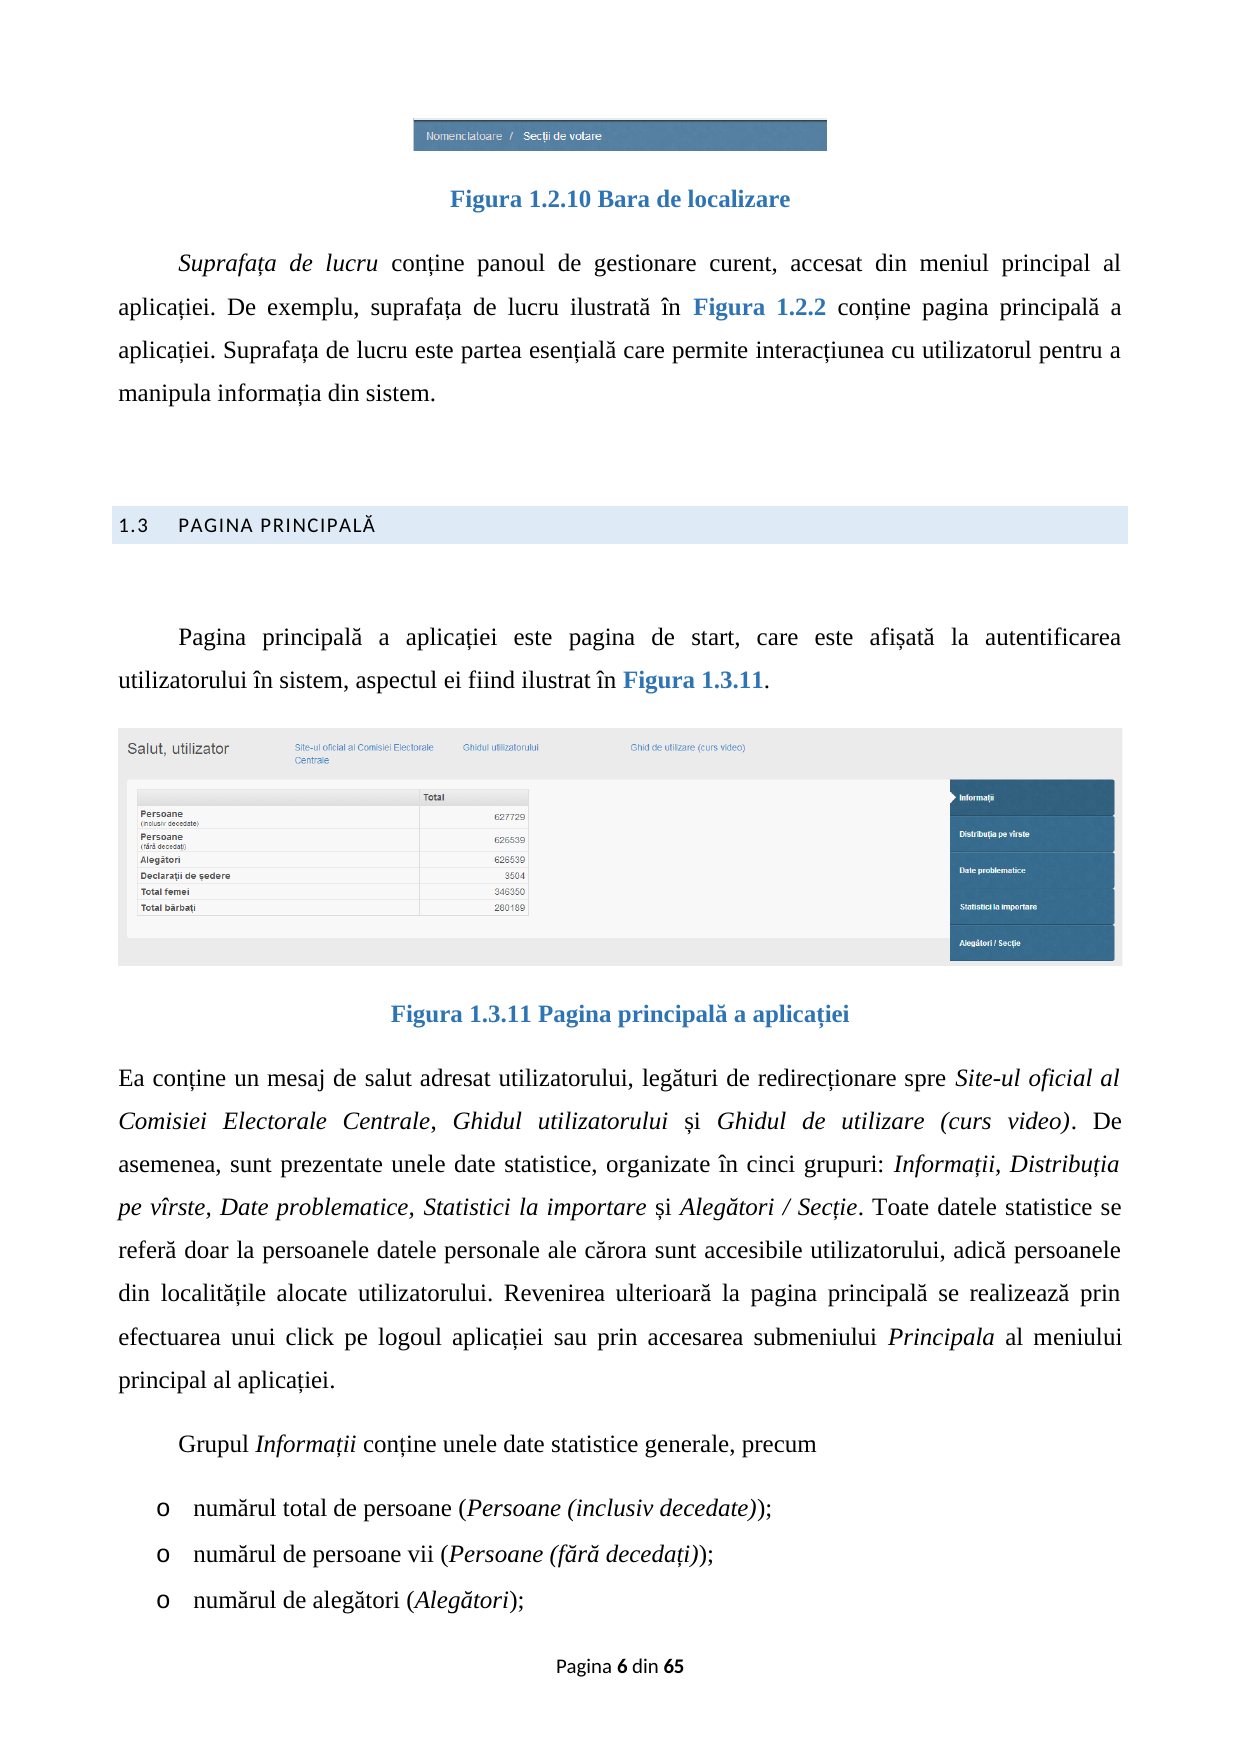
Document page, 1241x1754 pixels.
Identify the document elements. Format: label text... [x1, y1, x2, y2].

picture [413, 118, 827, 151]
list numărul de persoane vii (Persoane (fără decedați)); [156, 1539, 1122, 1570]
text Ea conține un mesaj de salut adresat utilizatorului, legături de redirecționare spre Site-ul oficial al Comisiei Electorale Centrale, Ghidul utilizatorului și Ghidul de utilizare (curs video). De asemenea, sunt prezentate unele date statistice, organizate în cinci grupuri: Informații, Distribuția pe vîrste, Date problematice, Statistici la importare și Alegători / Secție. Toate datele statistice se referă doar la persoanele datele personale ale cărora sunt accesibile utilizatorului, adică persoanele din localitățile alocate utilizatorului. Revenirea ulterioară la pagina principală se realizează prin efectuarea unui click pe logoul aplicației sau prin accesarea submeniului Principala al meniului principal al aplicației. [118, 1063, 1122, 1393]
picture [118, 728, 1123, 966]
list numărul de alegători (Alegători); [156, 1585, 1122, 1616]
list numărul total de persoane (Persoane (inclusiv decedate)); [156, 1493, 1122, 1523]
subtitle Pagina principală [118, 512, 1122, 537]
text Grupul Informații conține unele date statistice generale, precum [118, 1429, 1122, 1457]
